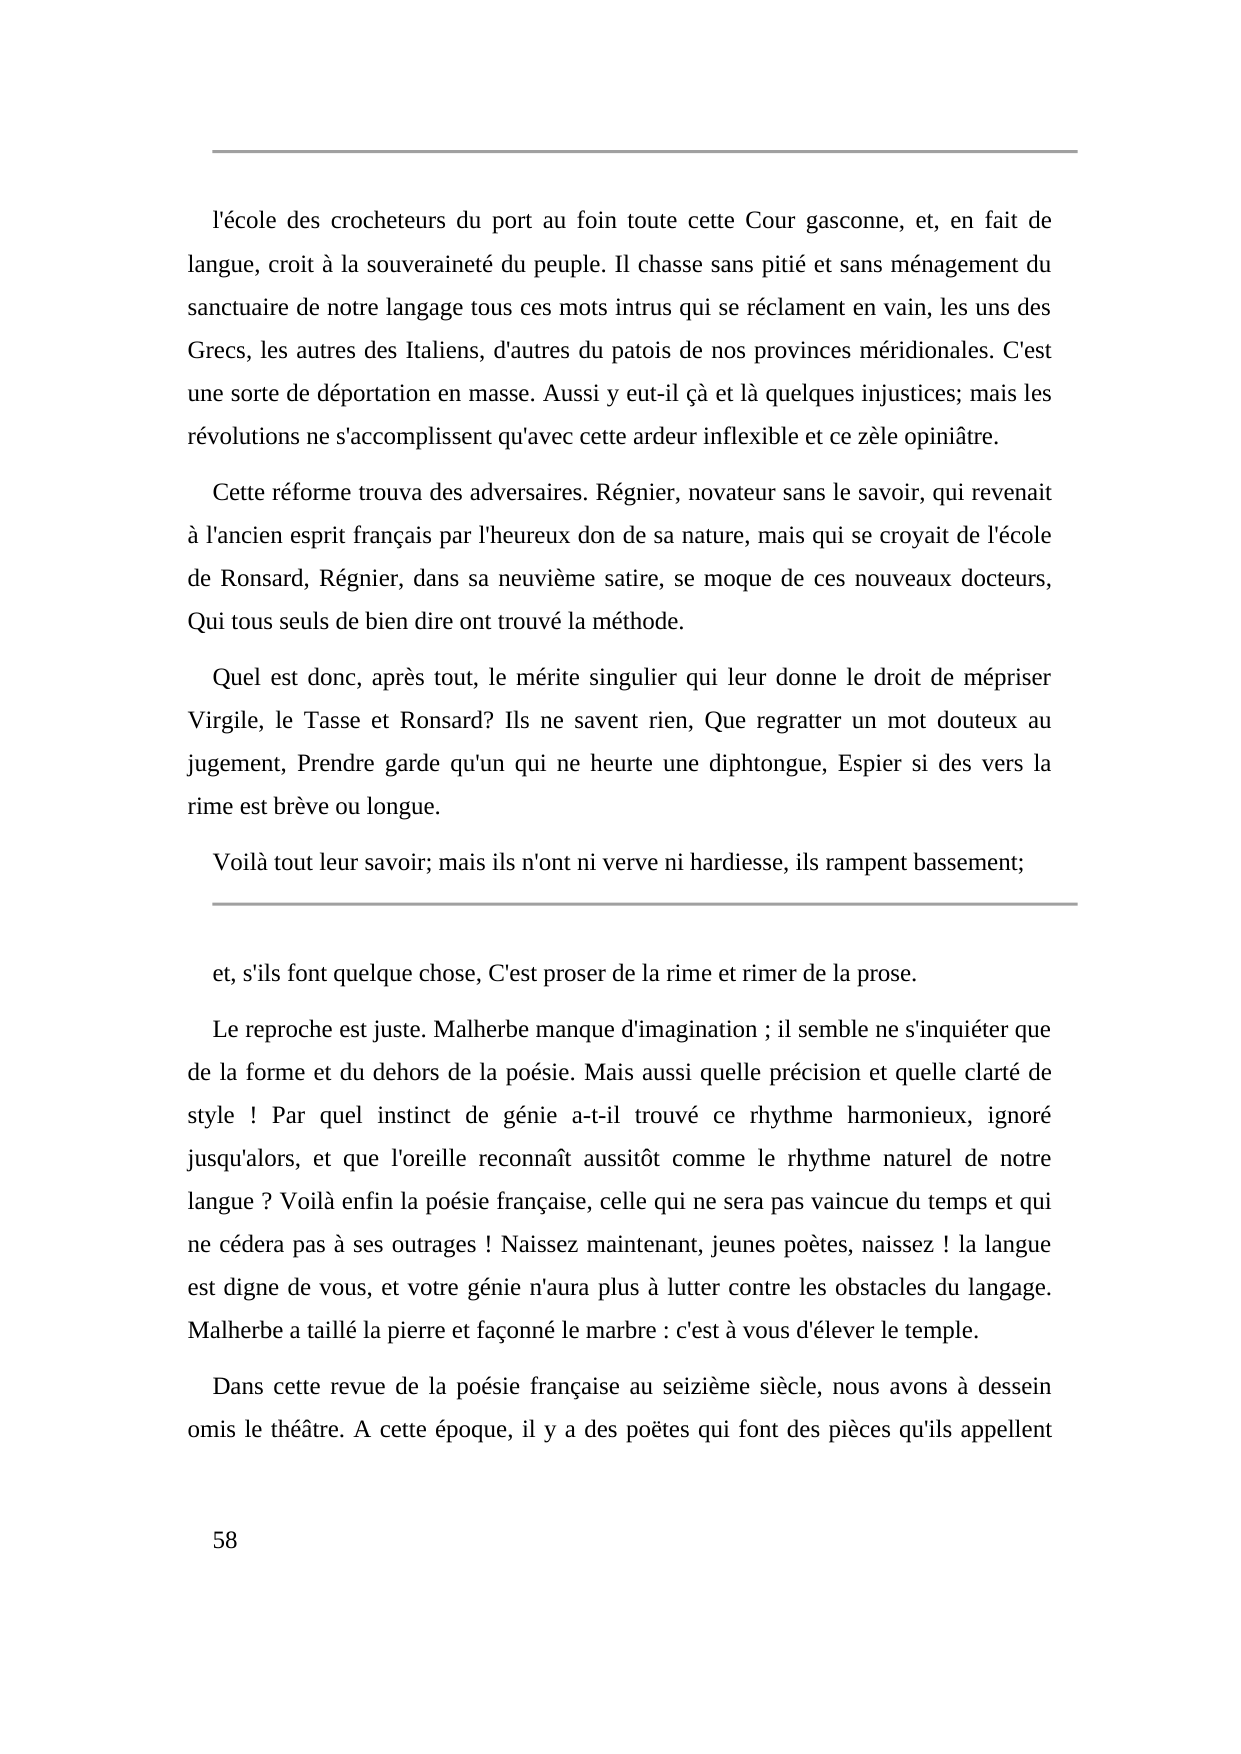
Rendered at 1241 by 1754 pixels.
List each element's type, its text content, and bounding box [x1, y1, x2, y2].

text Voilà tout leur savoir; mais ils n'ont ni verve ni hardiesse, ils rampent bassement; [187, 847, 1053, 876]
text l'école des crocheteurs du port au foin toute cette Cour gasconne, et, en fait de langue, croit à la souveraineté du peuple. Il chasse sans pitié et sans ménagement du sanctuaire de notre langage tous ces mots intrus qui se réclament en vain, les uns des Grecs, les autres des Italiens, d'autres du patois de nos provinces méridionales. C'est une sorte de déportation en masse. Aussi y eut-il çà et là quelques injustices; mais les révolutions ne s'accomplissent qu'avec cette ardeur inflexible et ce zèle opiniâtre. [187, 206, 1053, 450]
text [187, 1371, 1053, 1443]
text Le reproche est juste. Malherbe manque d'imagination ; il semble ne s'inquiéter que de la forme et du dehors de la poésie. Mais aussi quelle précision et quelle clarté de style ! Par quel instinct de génie a-t-il trouvé ce rhythme harmonieux, ignoré jusqu'alors, et que l'oreille reconnaît aussitôt comme le rhythme naturel de notre langue ? Voilà enfin la poésie française, celle qui ne sera pas vaincue du temps et qui ne cédera pas à ses outrages ! Naissez maintenant, jeunes poètes, naissez ! la langue est digne de vous, et votre génie n'aura plus à lutter contre les obstacles du langage. Malherbe a taillé la pierre et façonné le marbre : c'est à vous d'élever le temple. [187, 1014, 1053, 1344]
text et, s'ils font quelque chose, C'est proser de la rime et rimer de la prose. [187, 958, 1053, 987]
text Cette réforme trouva des adversaires. Régnier, novateur sans le savoir, qui revenait à l'ancien esprit français par l'heureux don de sa nature, mais qui se croyait de l'école de Ronsard, Régnier, dans sa neuvième satire, se moque de ces nouveaux docteurs, Qui tous seuls de bien dire ont trouvé la méthode. [187, 477, 1053, 635]
text Quel est donc, après tout, le mérite singulier qui leur donne le droit de mépriser Virgile, le Tasse et Ronsard? Ils ne savent rien, Que regratter un mot douteux au jugement, Prendre garde qu'un qui ne heurte une diphtongue, Espier si des vers la rime est brève ou longue. [187, 662, 1053, 820]
